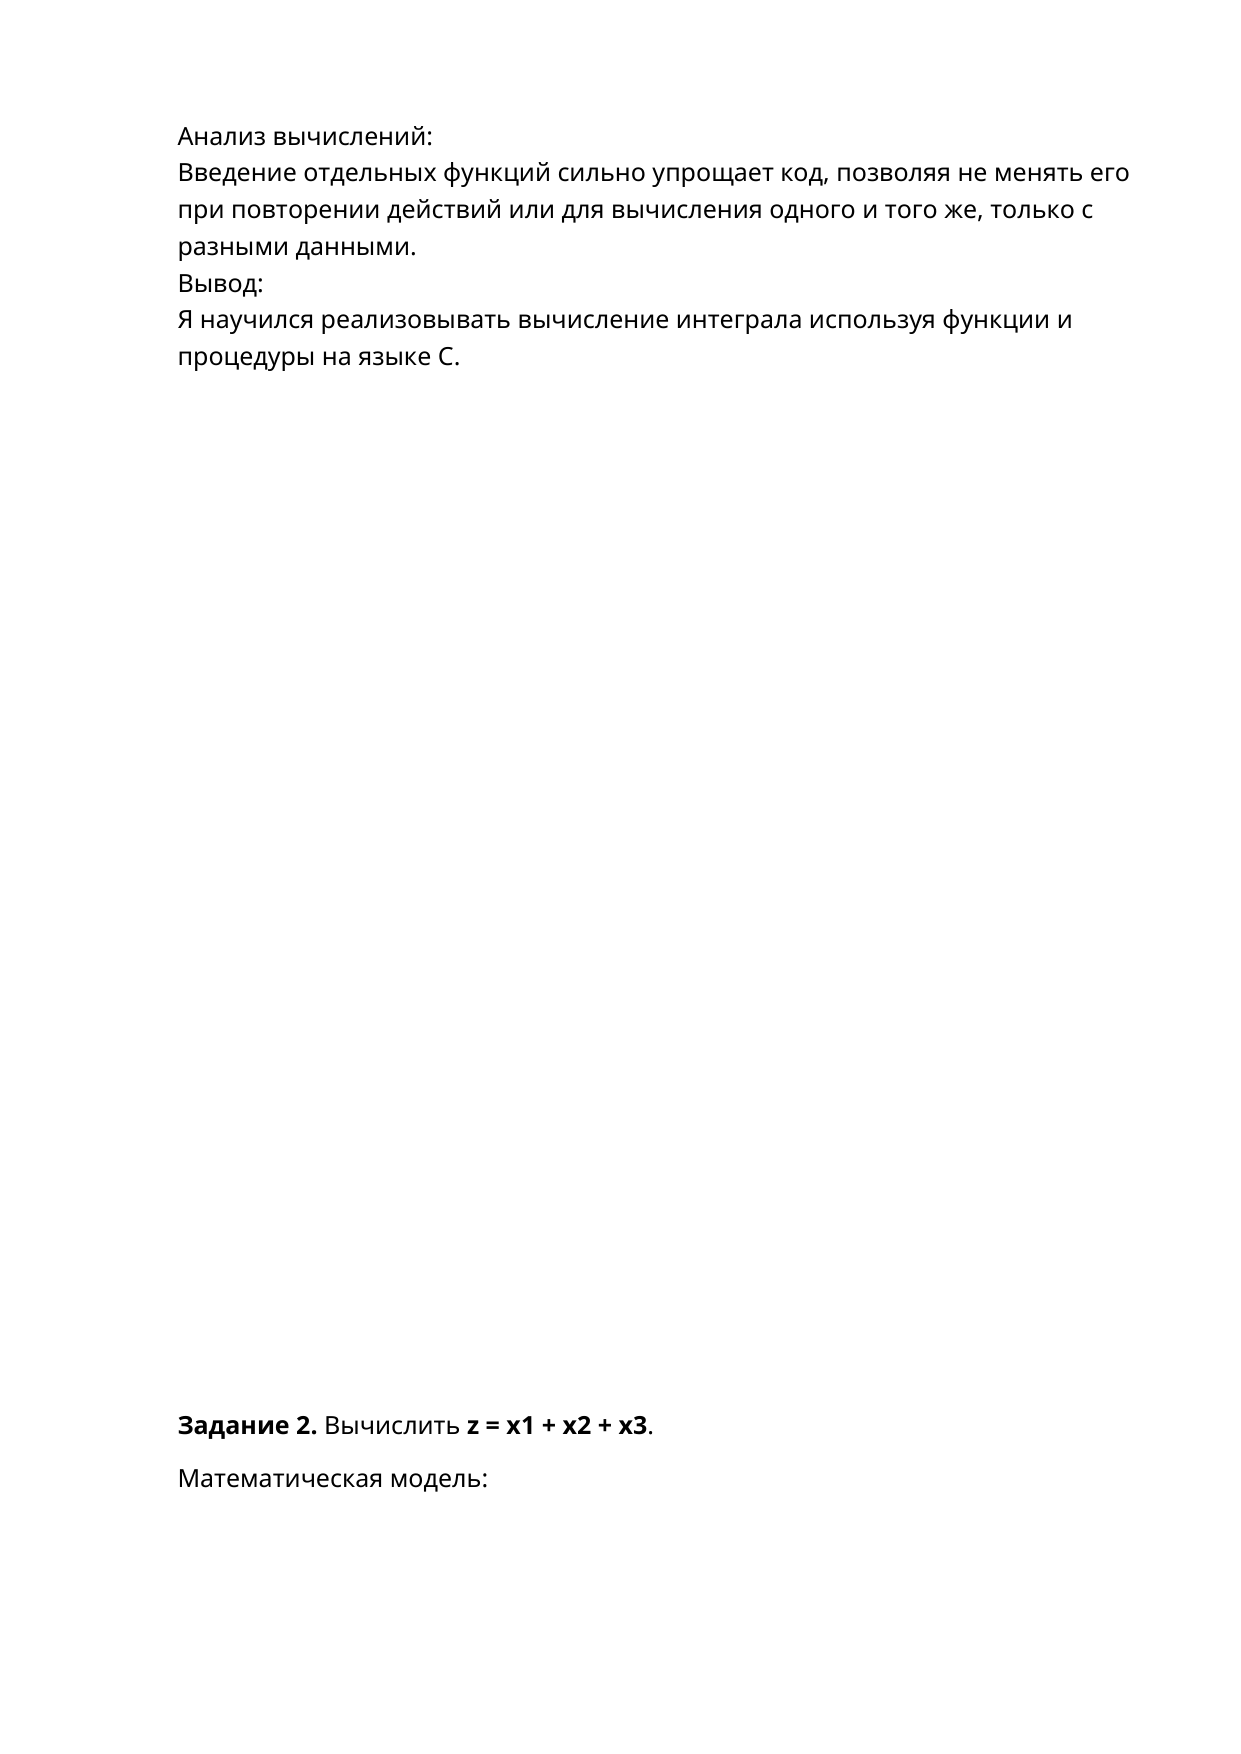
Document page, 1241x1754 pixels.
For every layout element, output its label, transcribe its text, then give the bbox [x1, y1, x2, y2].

text Задание 2. Вычислить z = x1 + x2 + x3. [177, 1407, 1152, 1442]
text Анализ вычислений: Введение отдельных функций сильно упрощает код, позволяя не менять его при повторении действий или для вычисления одного и того же, только с разными данными. Вывод: Я научился реализовывать вычисление интеграла используя функции и процедуры на языке C. [177, 118, 1152, 373]
text Математическая модель: [177, 1461, 1152, 1495]
